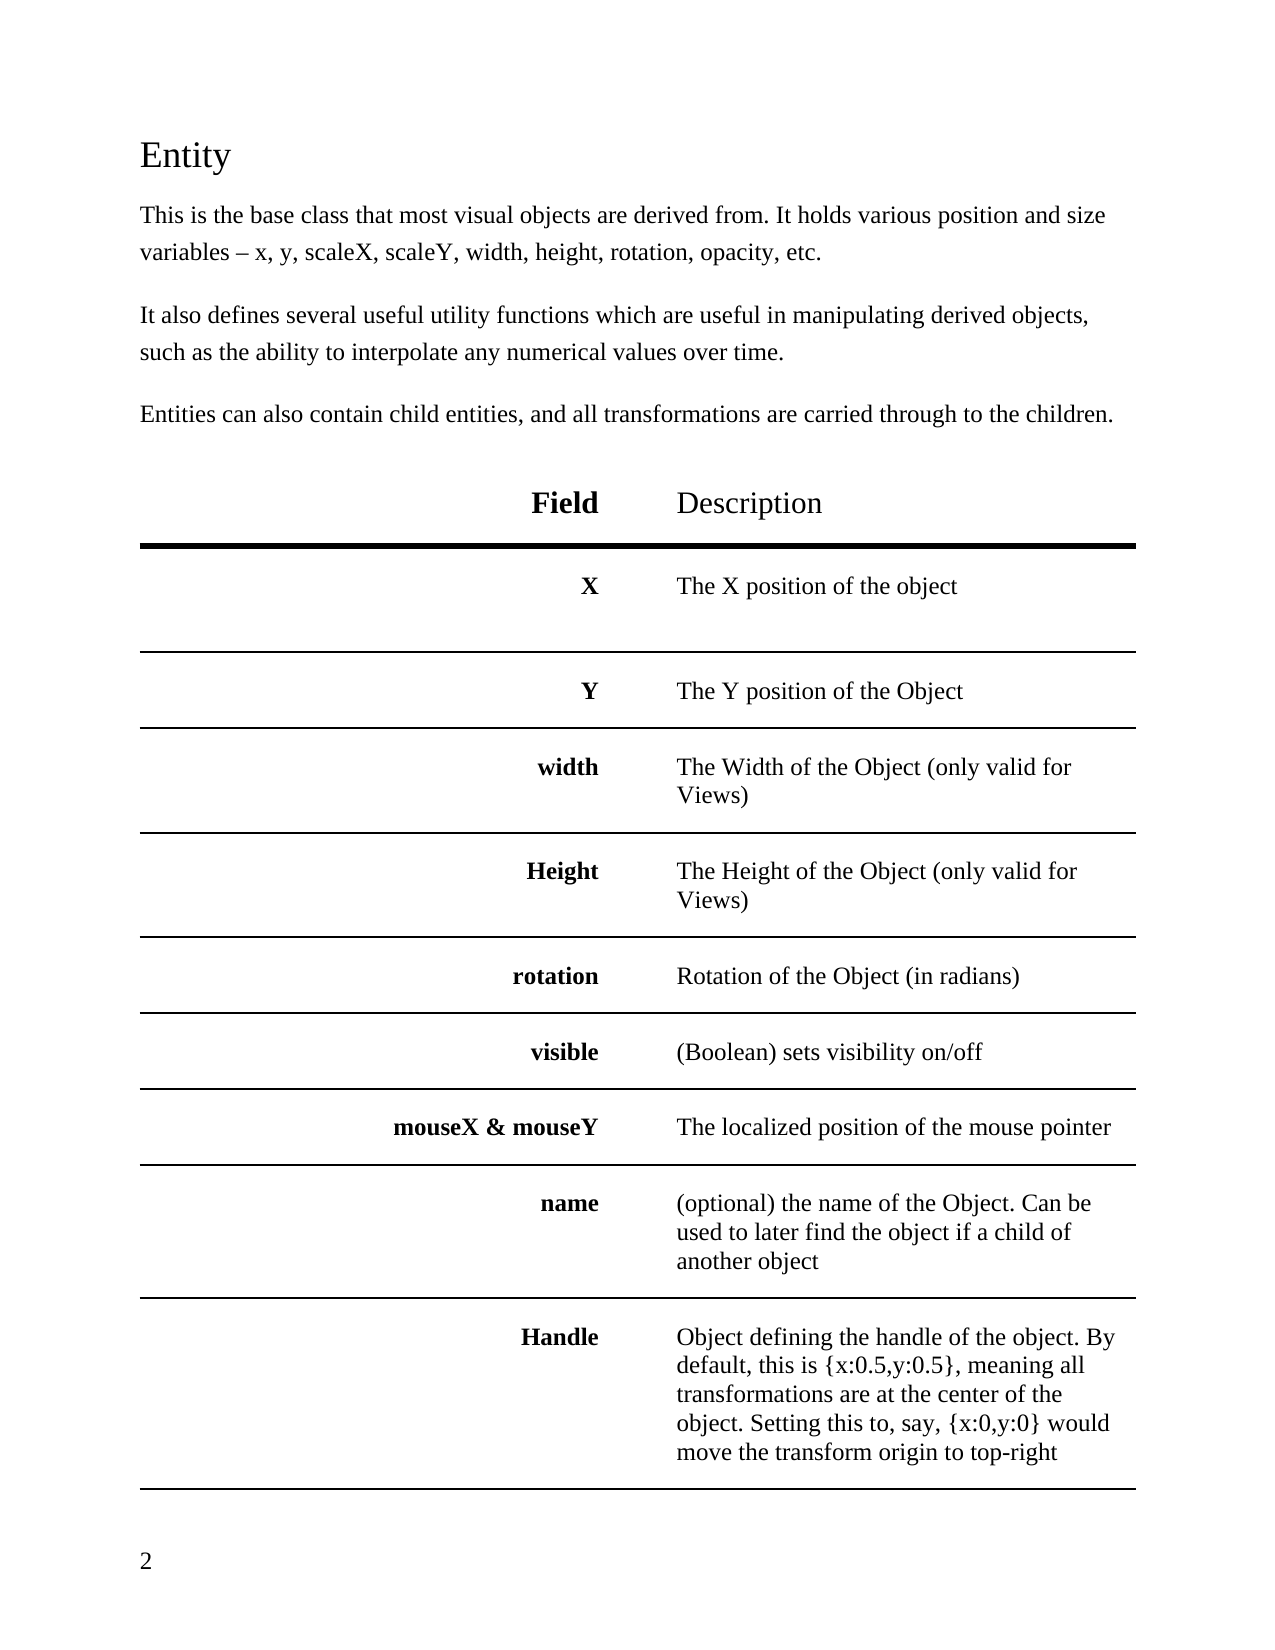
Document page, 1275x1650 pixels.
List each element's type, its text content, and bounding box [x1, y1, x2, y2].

subtitle Entity [139, 132, 1136, 175]
table_cell Handle [140, 1299, 637, 1488]
table_cell Height [140, 834, 637, 936]
table_cell The Y position of the Object [638, 653, 1136, 727]
table_cell width [140, 729, 637, 832]
table_cell The Width of the Object (only valid for Views) [638, 729, 1136, 832]
table_cell X [140, 549, 637, 651]
text This is the base class that most visual objects are derived from. It holds various position and size variables – x, y, scaleX, scaleY, width, height, rotation, opacity, etc. [139, 200, 1136, 266]
table_cell name [140, 1166, 637, 1297]
table_cell Rotation of the Object (in radians) [638, 938, 1136, 1012]
table_cell visible [140, 1014, 637, 1088]
table_cell (Boolean) sets visibility on/off [638, 1014, 1136, 1088]
table_cell Y [140, 653, 637, 727]
table_cell mouseX & mouseY [140, 1090, 637, 1164]
table_cell rotation [140, 938, 637, 1012]
table_header Field [140, 462, 637, 542]
table_cell The X position of the object [638, 549, 1136, 651]
text It also defines several useful utility functions which are useful in manipulating derived objects, such as the ability to interpolate any numerical values over time. [139, 300, 1136, 366]
table_cell (optional) the name of the Object. Can be used to later find the object if a child of another object [638, 1166, 1136, 1297]
table_cell The localized position of the mouse pointer [638, 1090, 1136, 1164]
table_cell The Height of the Object (only valid for Views) [638, 834, 1136, 936]
table_header Description [638, 462, 1136, 542]
table_cell Object defining the handle of the object. By default, this is {x:0.5,y:0.5}, meaning all transformations are at the center of the object. Setting this to, say, {x:0,y:0} would move the transform origin to top-right [638, 1299, 1136, 1488]
text Entities can also contain child entities, and all transformations are carried through to the children. [139, 399, 1136, 428]
